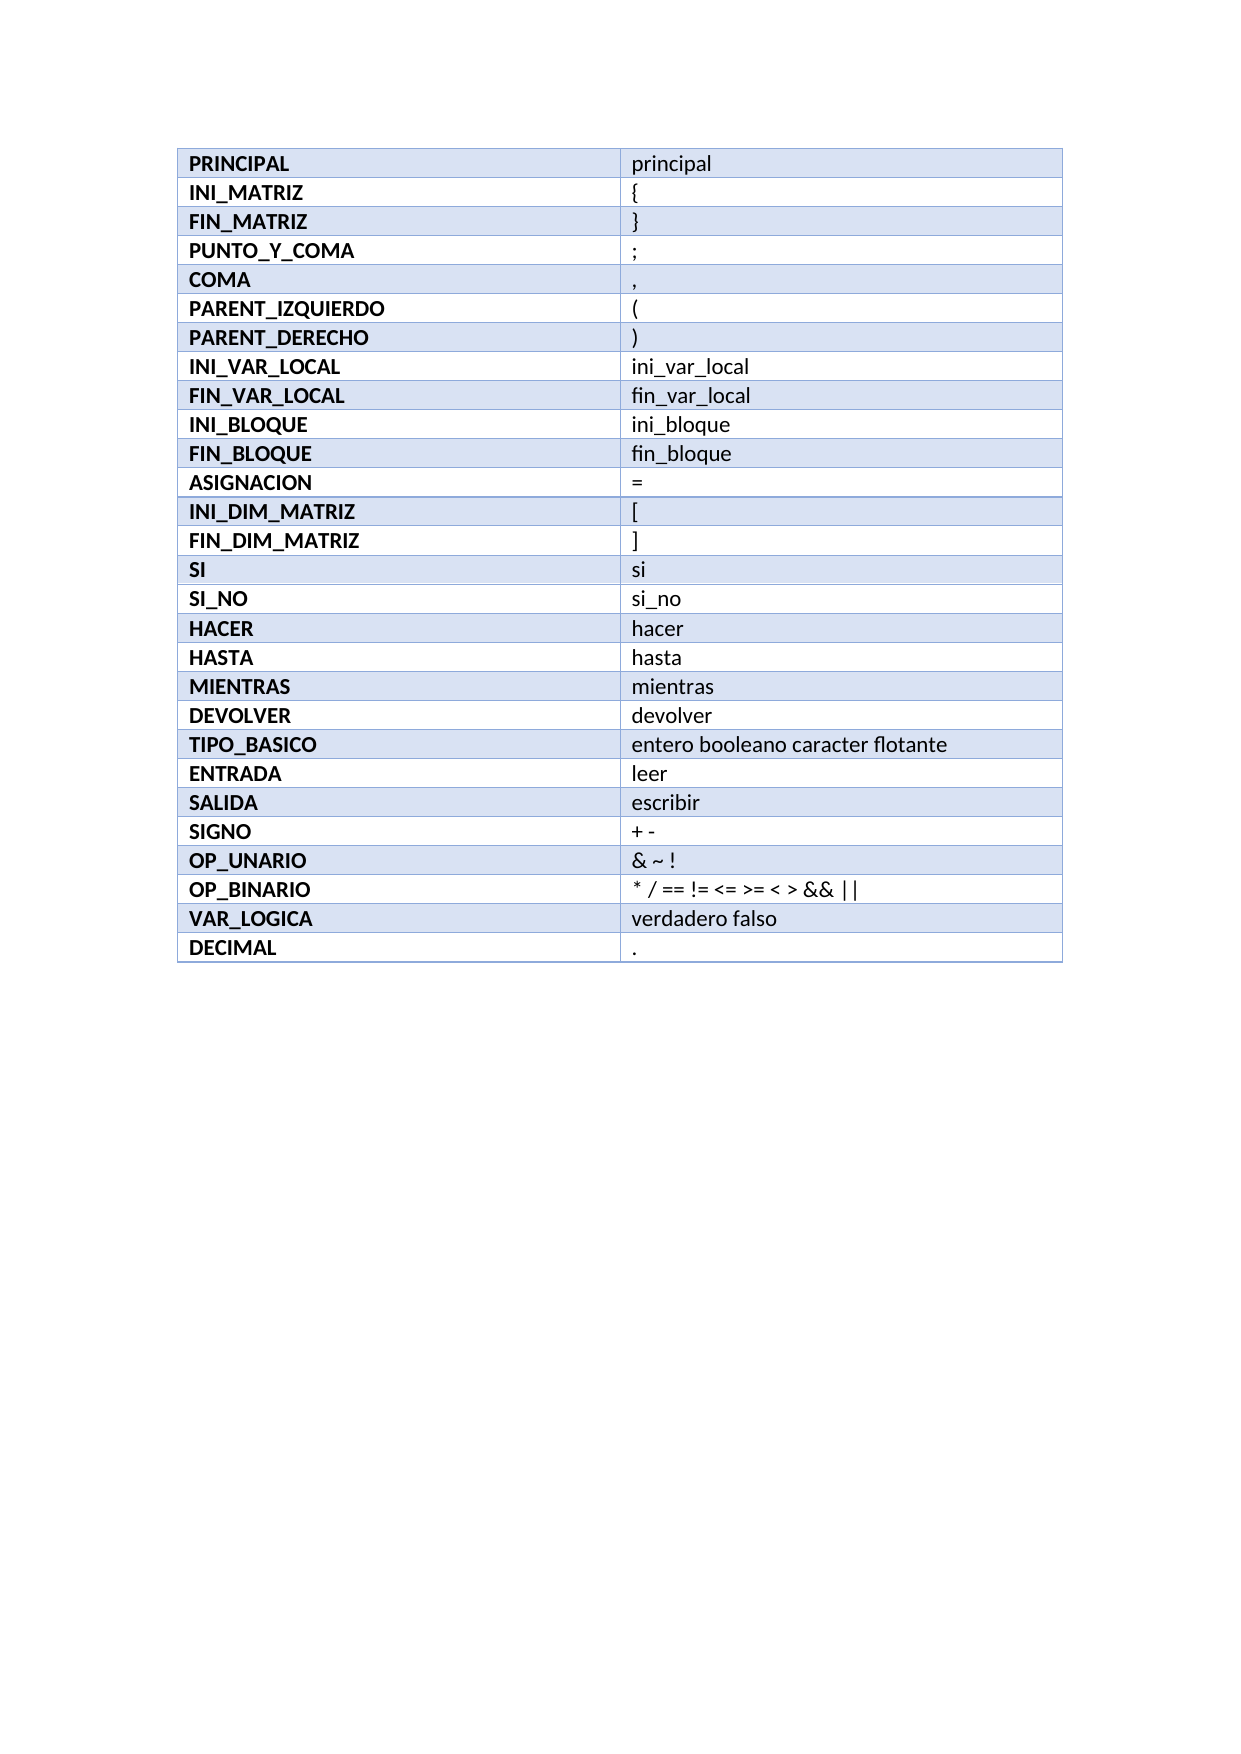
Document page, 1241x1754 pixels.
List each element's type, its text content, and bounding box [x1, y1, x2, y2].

table_cell fin_bloque [621, 439, 1062, 467]
table_cell ( [621, 294, 1062, 322]
table_cell leer [621, 759, 1062, 787]
table_cell DECIMAL [178, 933, 620, 961]
table_cell ) [621, 323, 1062, 351]
table_cell mientras [621, 672, 1062, 700]
table_cell PUNTO_Y_COMA [178, 236, 620, 264]
table_cell hacer [621, 614, 1062, 642]
table_cell OP_UNARIO [178, 846, 620, 874]
table_cell * / == != <= >= < > && || [621, 875, 1062, 903]
table_cell FIN_DIM_MATRIZ [178, 526, 620, 554]
table_cell ENTRADA [178, 759, 620, 787]
table_cell OP_BINARIO [178, 875, 620, 903]
table_cell ; [621, 236, 1062, 264]
table_cell DEVOLVER [178, 701, 620, 729]
table_cell { [621, 178, 1062, 206]
table_cell [ [621, 498, 1062, 525]
table_cell TIPO_BASICO [178, 730, 620, 758]
table_cell escribir [621, 788, 1062, 816]
table_cell si [621, 556, 1062, 583]
table_cell principal [621, 149, 1062, 177]
table_cell ] [621, 526, 1062, 554]
table_cell SALIDA [178, 788, 620, 816]
table_cell HASTA [178, 643, 620, 671]
table_cell INI_VAR_LOCAL [178, 352, 620, 380]
table_cell PARENT_DERECHO [178, 323, 620, 351]
table_cell FIN_BLOQUE [178, 439, 620, 467]
table_cell FIN_VAR_LOCAL [178, 381, 620, 409]
table_cell INI_DIM_MATRIZ [178, 498, 620, 525]
table_cell SI_NO [178, 585, 620, 613]
table_cell INI_MATRIZ [178, 178, 620, 206]
table_cell SIGNO [178, 817, 620, 845]
table_cell HACER [178, 614, 620, 642]
table_cell SI [178, 556, 620, 583]
table_cell verdadero falso [621, 904, 1062, 932]
table_cell PRINCIPAL [178, 149, 620, 177]
table_cell ini_bloque [621, 410, 1062, 438]
table_cell entero booleano caracter flotante [621, 730, 1062, 758]
table_cell ini_var_local [621, 352, 1062, 380]
table_cell = [621, 468, 1062, 496]
table_cell COMA [178, 265, 620, 293]
table_cell MIENTRAS [178, 672, 620, 700]
table_cell fin_var_local [621, 381, 1062, 409]
table_cell ASIGNACION [178, 468, 620, 496]
table_cell hasta [621, 643, 1062, 671]
table_cell FIN_MATRIZ [178, 207, 620, 235]
table_cell si_no [621, 585, 1062, 613]
table_cell PARENT_IZQUIERDO [178, 294, 620, 322]
table_cell . [621, 933, 1062, 961]
table_cell } [621, 207, 1062, 235]
table_cell , [621, 265, 1062, 293]
table_cell devolver [621, 701, 1062, 729]
table_cell VAR_LOGICA [178, 904, 620, 932]
table_cell + - [621, 817, 1062, 845]
table_cell INI_BLOQUE [178, 410, 620, 438]
table_cell & ~ ! [621, 846, 1062, 874]
